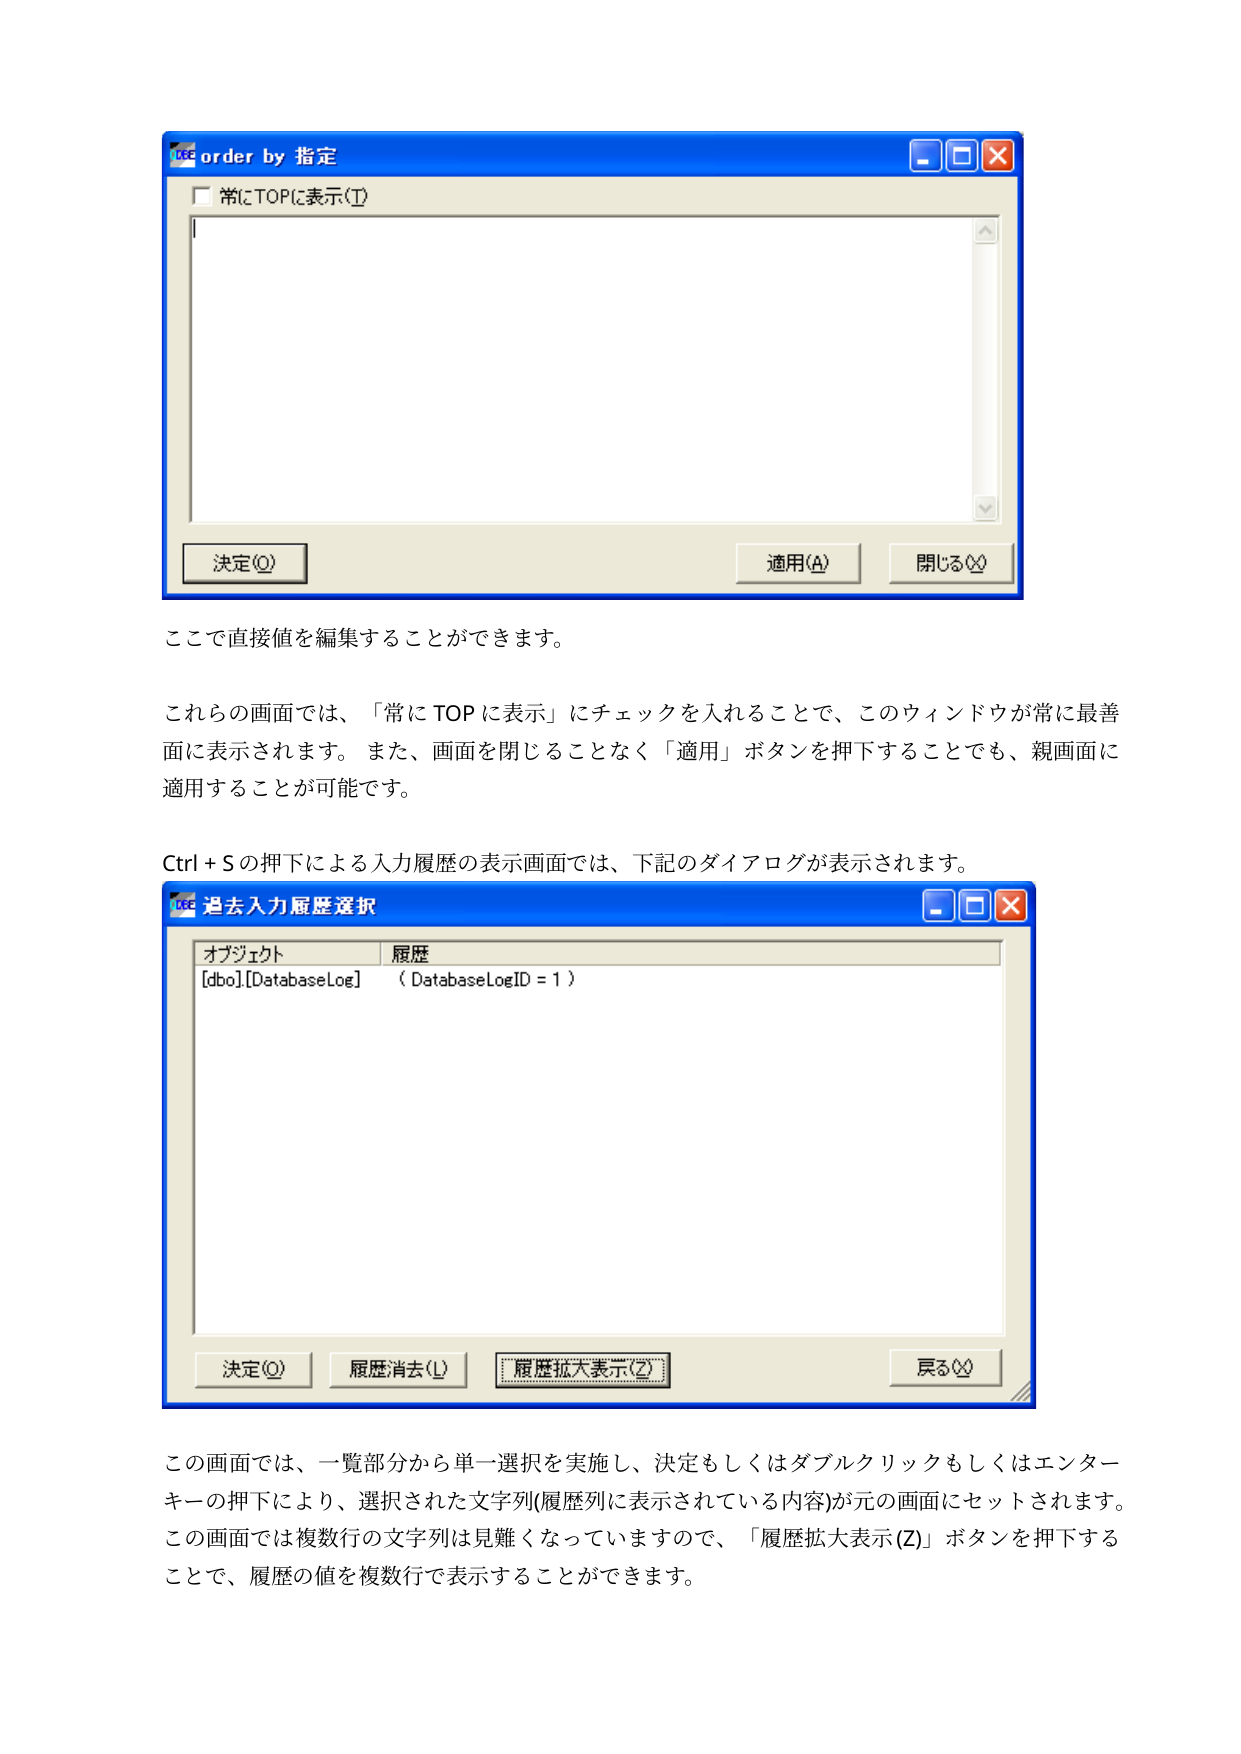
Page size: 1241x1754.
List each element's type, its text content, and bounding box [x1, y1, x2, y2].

text Ctrl + Sの押下による入力履歴の表示画面では、下記のダイアログが表示されます。 [162, 843, 1122, 881]
text これらの画面では、「常にTOPに表示」にチェックを入れることで、このウィンドウが常に最善面に表示されます。 また、画面を閉じることなく「適用」ボタンを押下することでも、親画面に適用することが可能です。 [162, 693, 1122, 806]
picture [161, 881, 1037, 1409]
text この画面では、一覧部分から単一選択を実施し、決定もしくはダブルクリックもしくはエンターキーの押下により、選択された文字列(履歴列に表示されている内容)が元の画面にセットされます。 [162, 1443, 1122, 1518]
text ここで直接値を編集することができます。 [162, 618, 1122, 656]
text この画面では複数行の文字列は見難くなっていますので、「履歴拡大表示(Z)」ボタンを押下することで、履歴の値を複数行で表示することができます。 [162, 1518, 1122, 1593]
picture [161, 131, 1024, 600]
